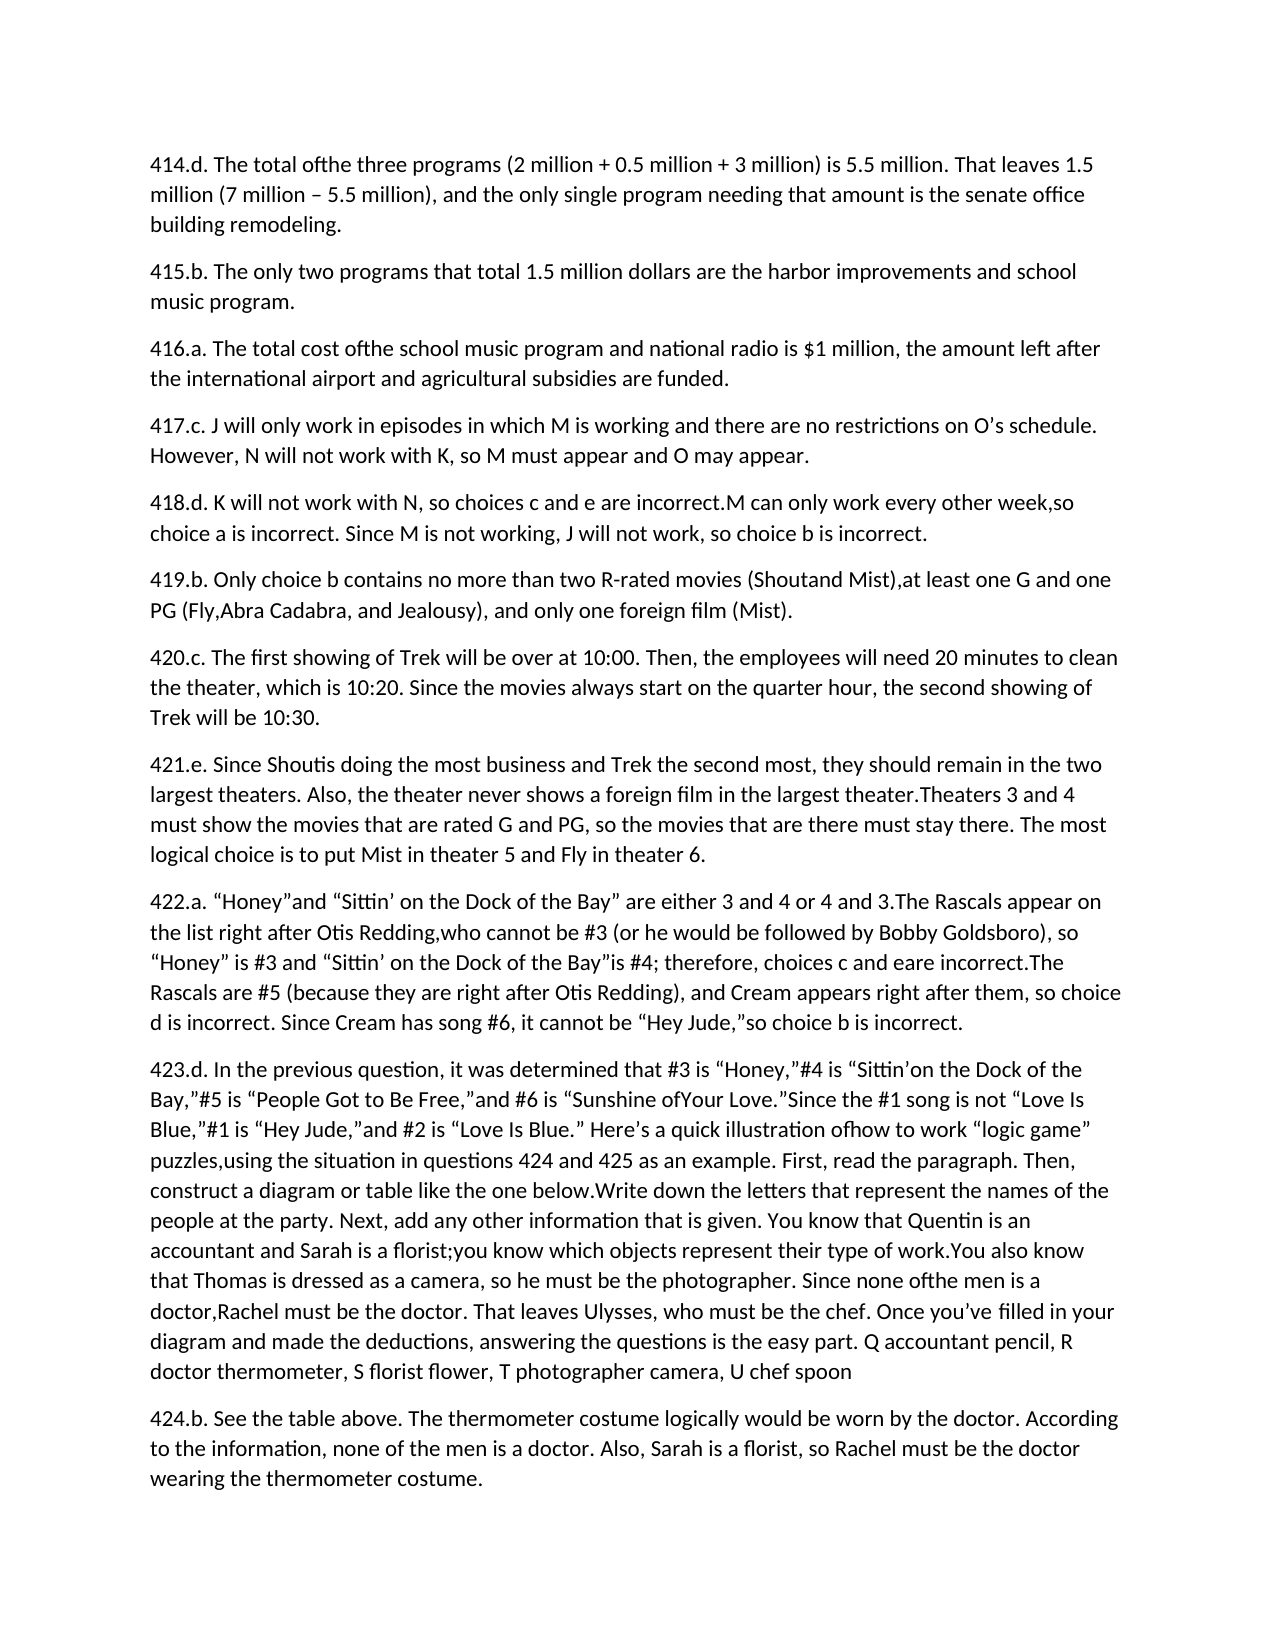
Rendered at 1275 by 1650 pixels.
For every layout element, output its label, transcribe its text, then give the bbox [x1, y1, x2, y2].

text 420.c. The ﬁrst showing of Trek will be over at 10:00. Then, the employees will need 20 minutes to clean the theater, which is 10:20. Since the movies always start on the quarter hour, the second showing of Trek will be 10:30. [150, 643, 1125, 731]
text 424.b. See the table above. The thermometer costume logically would be worn by the doctor. According to the information, none of the men is a doctor. Also, Sarah is a ﬂorist, so Rachel must be the doctor wearing the thermometer costume. [150, 1404, 1125, 1493]
text 414.d. The total ofthe three programs (2 million + 0.5 million + 3 million) is 5.5 million. That leaves 1.5 million (7 million – 5.5 million), and the only single program needing that amount is the senate ofﬁce building remodeling. [150, 150, 1125, 238]
text 421.e. Since Shoutis doing the most business and Trek the second most, they should remain in the two largest theaters. Also, the theater never shows a foreign ﬁlm in the largest theater.Theaters 3 and 4 must show the movies that are rated G and PG, so the movies that are there must stay there. The most logical choice is to put Mist in theater 5 and Fly in theater 6. [150, 750, 1125, 869]
text 417.c. J will only work in episodes in which M is working and there are no restrictions on O’s schedule. However, N will not work with K, so M must appear and O may appear. [150, 411, 1125, 470]
text 419.b. Only choice b contains no more than two R-rated movies (Shoutand Mist),at least one G and one PG (Fly,Abra Cadabra, and Jealousy), and only one foreign ﬁlm (Mist). [150, 566, 1125, 624]
text 418.d. K will not work with N, so choices c and e are incorrect.M can only work every other week,so choice a is incorrect. Since M is not working, J will not work, so choice b is incorrect. [150, 488, 1125, 547]
text 415.b. The only two programs that total 1.5 million dollars are the harbor improvements and school music program. [150, 257, 1125, 316]
text 416.a. The total cost ofthe school music program and national radio is $1 million, the amount left after the international airport and agricultural subsidies are funded. [150, 334, 1125, 393]
text 422.a. “Honey”and “Sittin’ on the Dock of the Bay” are either 3 and 4 or 4 and 3.The Rascals appear on the list right after Otis Redding,who cannot be #3 (or he would be followed by Bobby Goldsboro), so “Honey” is #3 and “Sittin’ on the Dock of the Bay”is #4; therefore, choices c and eare incorrect.The Rascals are #5 (because they are right after Otis Redding), and Cream appears right after them, so choice d is incorrect. Since Cream has song #6, it cannot be “Hey Jude,”so choice b is incorrect. [150, 887, 1125, 1036]
text 423.d. In the previous question, it was determined that #3 is “Honey,”#4 is “Sittin’on the Dock of the Bay,”#5 is “People Got to Be Free,”and #6 is “Sunshine ofYour Love.”Since the #1 song is not “Love Is Blue,”#1 is “Hey Jude,”and #2 is “Love Is Blue.” Here’s a quick illustration ofhow to work “logic game” puzzles,using the situation in questions 424 and 425 as an example. First, read the paragraph. Then, construct a diagram or table like the one below.Write down the letters that represent the names of the people at the party. Next, add any other information that is given. You know that Quentin is an accountant and Sarah is a ﬂorist;you know which objects represent their type of work.You also know that Thomas is dressed as a camera, so he must be the photographer. Since none ofthe men is a doctor,Rachel must be the doctor. That leaves Ulysses, who must be the chef. Once you’ve filled in your diagram and made the deductions, answering the questions is the easy part. Q accountant pencil, R doctor thermometer, S ﬂorist ﬂower, T photographer camera, U chef spoon [150, 1055, 1125, 1385]
